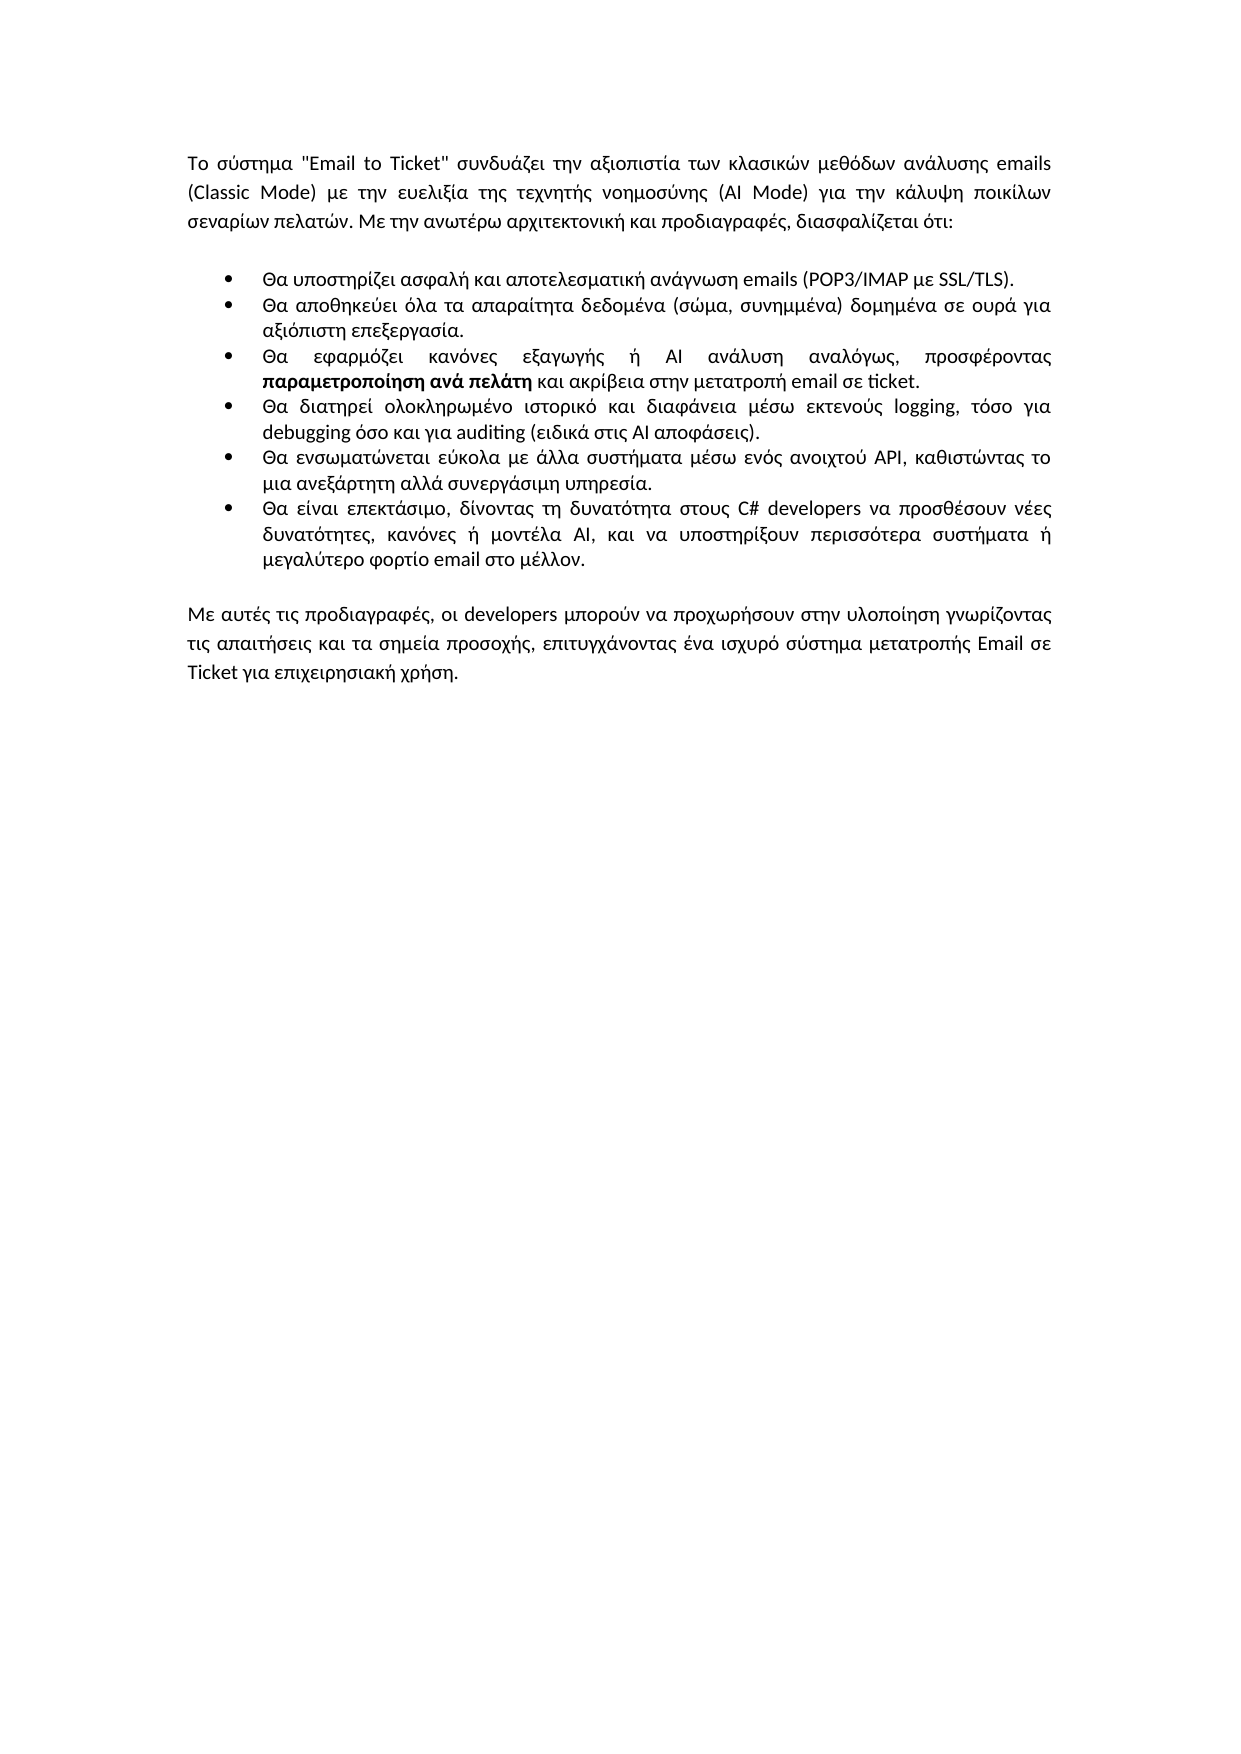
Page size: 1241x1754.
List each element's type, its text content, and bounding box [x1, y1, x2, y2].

list Θα υποστηρίζει ασφαλή και αποτελεσματική ανάγνωση emails (POP3/IMAP με SSL/TLS). [225, 267, 1053, 292]
list Θα αποθηκεύει όλα τα απαραίτητα δεδομένα (σώμα, συνημμένα) δομημένα σε ουρά για αξιόπιστη επεξεργασία. [225, 292, 1053, 343]
text Με αυτές τις προδιαγραφές, οι developers μπορούν να προχωρήσουν στην υλοποίηση γνωρίζοντας τις απαιτήσεις και τα σημεία προσοχής, επιτυγχάνοντας ένα ισχυρό σύστημα μετατροπής Email σε Ticket για επιχειρησιακή χρήση. [187, 601, 1053, 684]
list Θα ενσωματώνεται εύκολα με άλλα συστήματα μέσω ενός ανοιχτού API, καθιστώντας το μια ανεξάρτητη αλλά συνεργάσιμη υπηρεσία. [225, 444, 1053, 495]
text Το σύστημα "Email to Ticket" συνδυάζει την αξιοπιστία των κλασικών μεθόδων ανάλυσης emails (Classic Mode) με την ευελιξία της τεχνητής νοημοσύνης (AI Mode) για την κάλυψη ποικίλων σεναρίων πελατών. Με την ανωτέρω αρχιτεκτονική και προδιαγραφές, διασφαλίζεται ότι: [187, 150, 1053, 234]
list Θα είναι επεκτάσιμο, δίνοντας τη δυνατότητα στους C# developers να προσθέσουν νέες δυνατότητες, κανόνες ή μοντέλα AI, και να υποστηρίξουν περισσότερα συστήματα ή μεγαλύτερο φορτίο email στο μέλλον. [225, 495, 1053, 572]
list Θα διατηρεί ολοκληρωμένο ιστορικό και διαφάνεια μέσω εκτενούς logging, τόσο για debugging όσο και για auditing (ειδικά στις AI αποφάσεις). [225, 394, 1053, 444]
list Θα εφαρμόζει κανόνες εξαγωγής ή AI ανάλυση αναλόγως, προσφέροντας παραμετροποίηση ανά πελάτη και ακρίβεια στην μετατροπή email σε ticket. [225, 343, 1053, 394]
